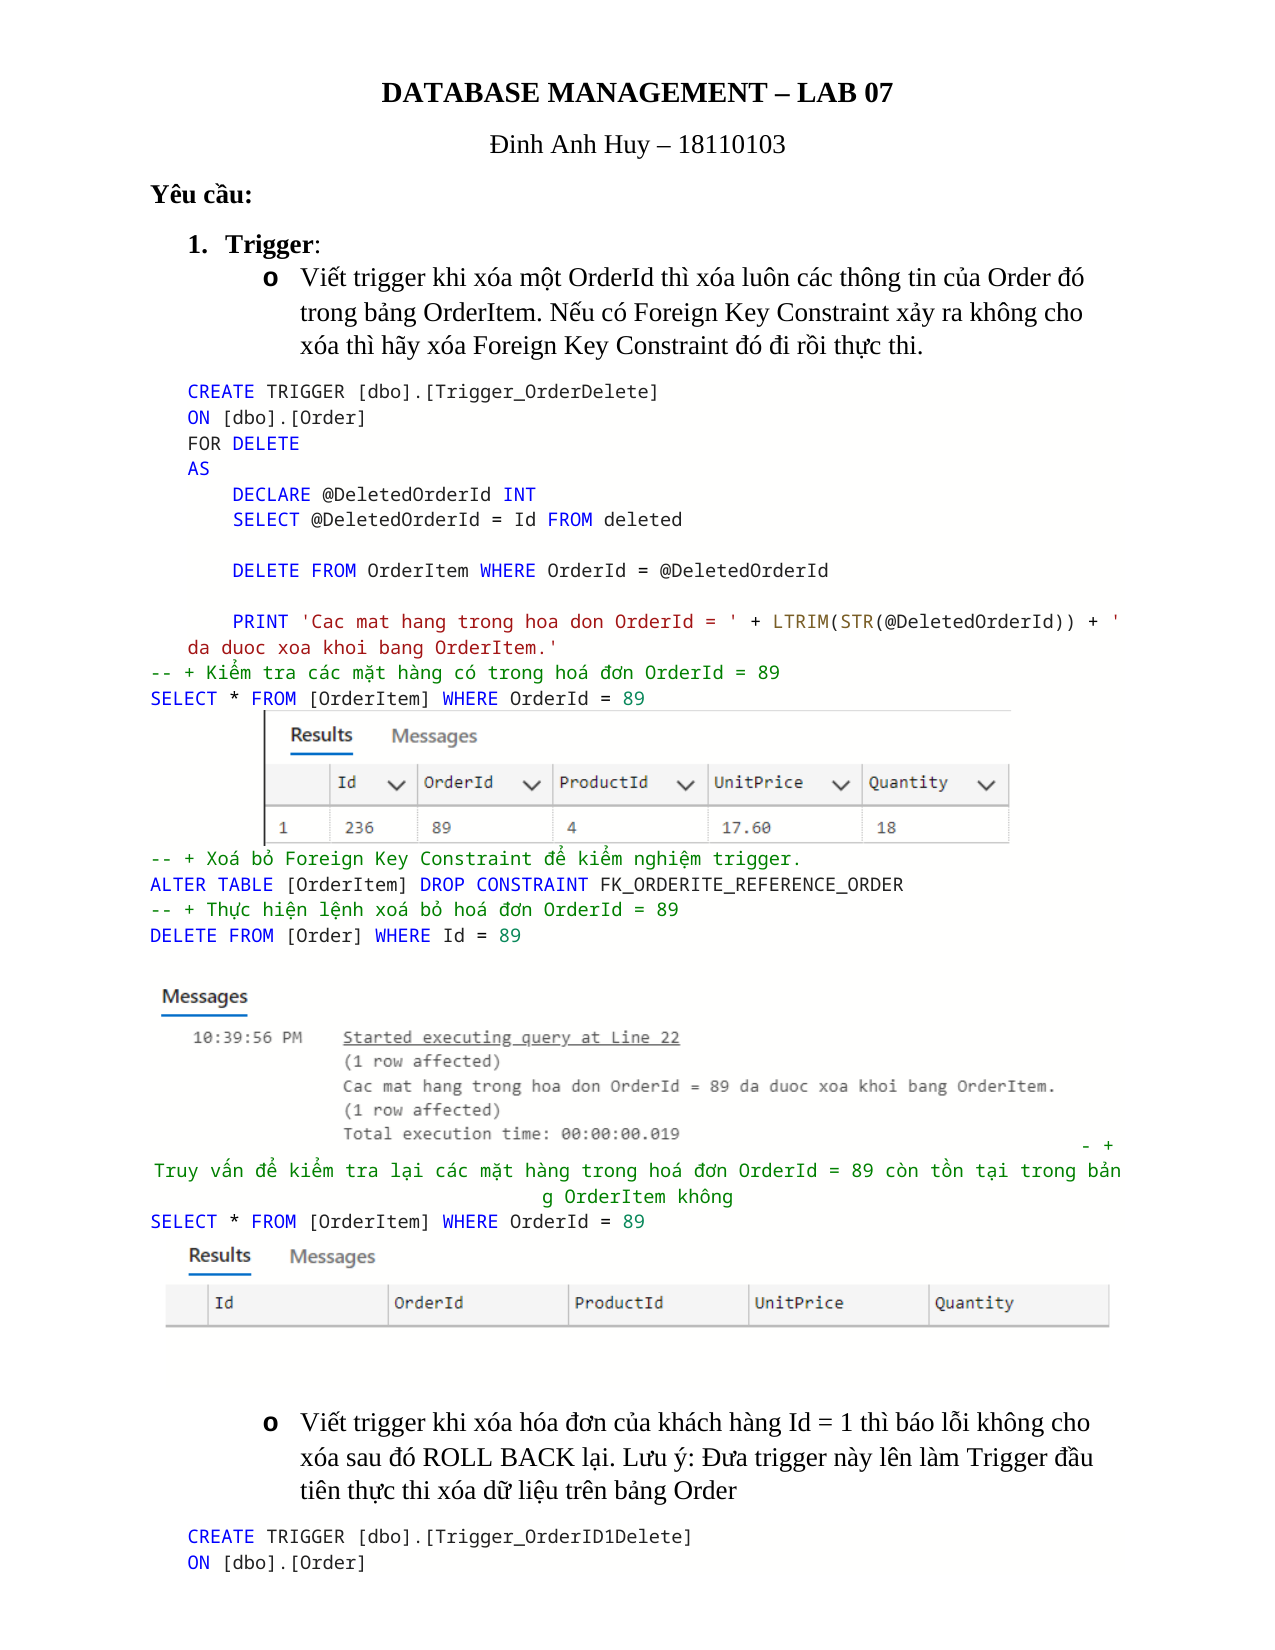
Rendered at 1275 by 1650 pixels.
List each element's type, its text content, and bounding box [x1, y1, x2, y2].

text -- + Kiểm tra các mặt hàng có trong hoá đơn OrderId = 89 [150, 659, 1125, 685]
text Đinh Anh Huy – 18110103 [150, 128, 1125, 159]
list Viết trigger khi xóa một OrderId thì xóa luôn các thông tin của Order đó trong bảng OrderItem. Nếu có Foreign Key Constraint xảy ra không cho xóa thì hãy xóa Foreign Key Constraint đó đi rồi thực thi. [262, 261, 1125, 360]
text AS [187, 455, 1125, 481]
text ON [dbo].[Order] [187, 1549, 1125, 1575]
text ALTER TABLE [OrderItem] DROP CONSTRAINT FK_ORDERITE_REFERENCE_ORDER [150, 871, 1125, 897]
picture [165, 1233, 1110, 1388]
picture [150, 973, 1080, 1152]
list Trigger: [187, 228, 1125, 259]
text -- + Xoá bỏ Foreign Key Constraint để kiểm nghiệm trigger. [150, 846, 1125, 871]
list Viết trigger khi xóa hóa đơn của khách hàng Id = 1 thì báo lỗi không cho xóa sau đó ROLL BACK lại. Lưu ý: Đưa trigger này lên làm Trigger đầu tiên thực thi xóa dữ liệu trên bảng Order [262, 1406, 1125, 1505]
text PRINT 'Cac mat hang trong hoa don OrderId = ' + LTRIM(STR(@DeletedOrderId)) + ' da duoc xoa khoi bang OrderItem.' [187, 608, 1125, 659]
text Yêu cầu: [150, 178, 1125, 209]
text SELECT @DeletedOrderId = Id FROM deleted [187, 506, 1125, 532]
text CREATE TRIGGER [dbo].[Trigger_OrderID1Delete] [187, 1524, 1125, 1549]
text -- + Thực hiện lệnh xoá bỏ hoá đơn OrderId = 89 [150, 897, 1125, 922]
text SELECT * FROM [OrderItem] WHERE OrderId = 89 [150, 1208, 1125, 1234]
text DELETE FROM [Order] WHERE Id = 89 [150, 922, 1125, 948]
picture [263, 710, 1012, 846]
text DATABASE MANAGEMENT – LAB 07 [150, 75, 1125, 108]
text FOR DELETE [187, 430, 1125, 455]
text ON [dbo].[Order] [187, 404, 1125, 430]
text DELETE FROM OrderItem WHERE OrderId = @DeletedOrderId [187, 557, 1125, 583]
text SELECT * FROM [OrderItem] WHERE OrderId = 89 [150, 685, 1125, 711]
text CREATE TRIGGER [dbo].[Trigger_OrderDelete] [187, 379, 1125, 404]
text DECLARE @DeletedOrderId INT [187, 481, 1125, 506]
